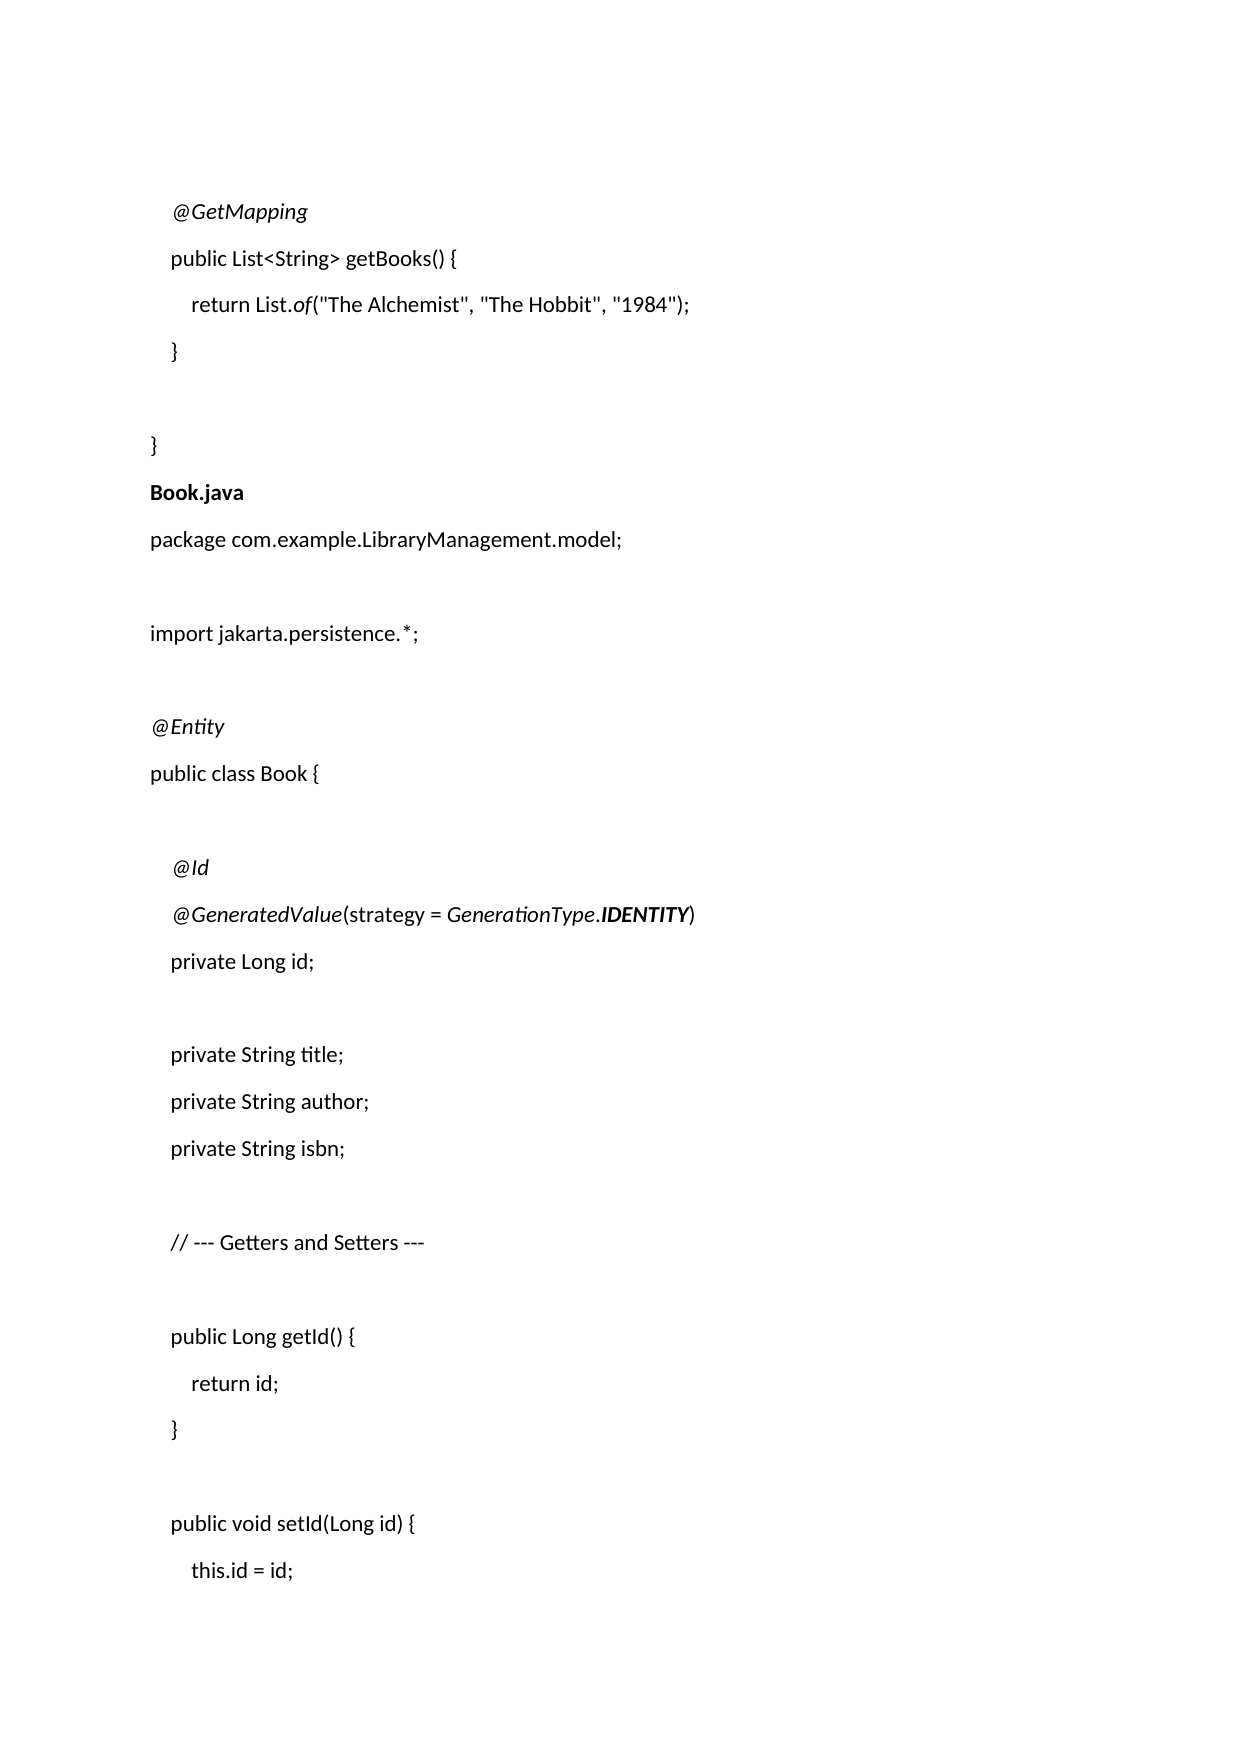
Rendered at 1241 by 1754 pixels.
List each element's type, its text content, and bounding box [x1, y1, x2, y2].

text @Entity [150, 712, 1090, 741]
text } [150, 337, 1090, 366]
text return List.of("The Alchemist", "The Hobbit", "1984"); [150, 291, 1090, 319]
text private String author; [150, 1087, 1090, 1116]
text // --- Getters and Setters --- [150, 1228, 1090, 1256]
text private String isbn; [150, 1134, 1090, 1162]
text public void setId(Long id) { [150, 1509, 1090, 1537]
text public List<String> getBooks() { [150, 244, 1090, 272]
text private String title; [150, 1041, 1090, 1069]
text public class Book { [150, 759, 1090, 787]
text private Long id; [150, 947, 1090, 975]
text return id; [150, 1369, 1090, 1397]
text @GeneratedValue(strategy = GenerationType.IDENTITY) [150, 900, 1090, 928]
text } [150, 1416, 1090, 1444]
text import jakarta.persistence.*; [150, 619, 1090, 647]
text package com.example.LibraryManagement.model; [150, 525, 1090, 553]
text this.id = id; [150, 1556, 1090, 1584]
text @GetMapping [150, 197, 1090, 225]
text @Id [150, 853, 1090, 881]
text public Long getId() { [150, 1322, 1090, 1350]
text Book.java [150, 478, 1090, 506]
text } [150, 431, 1090, 459]
